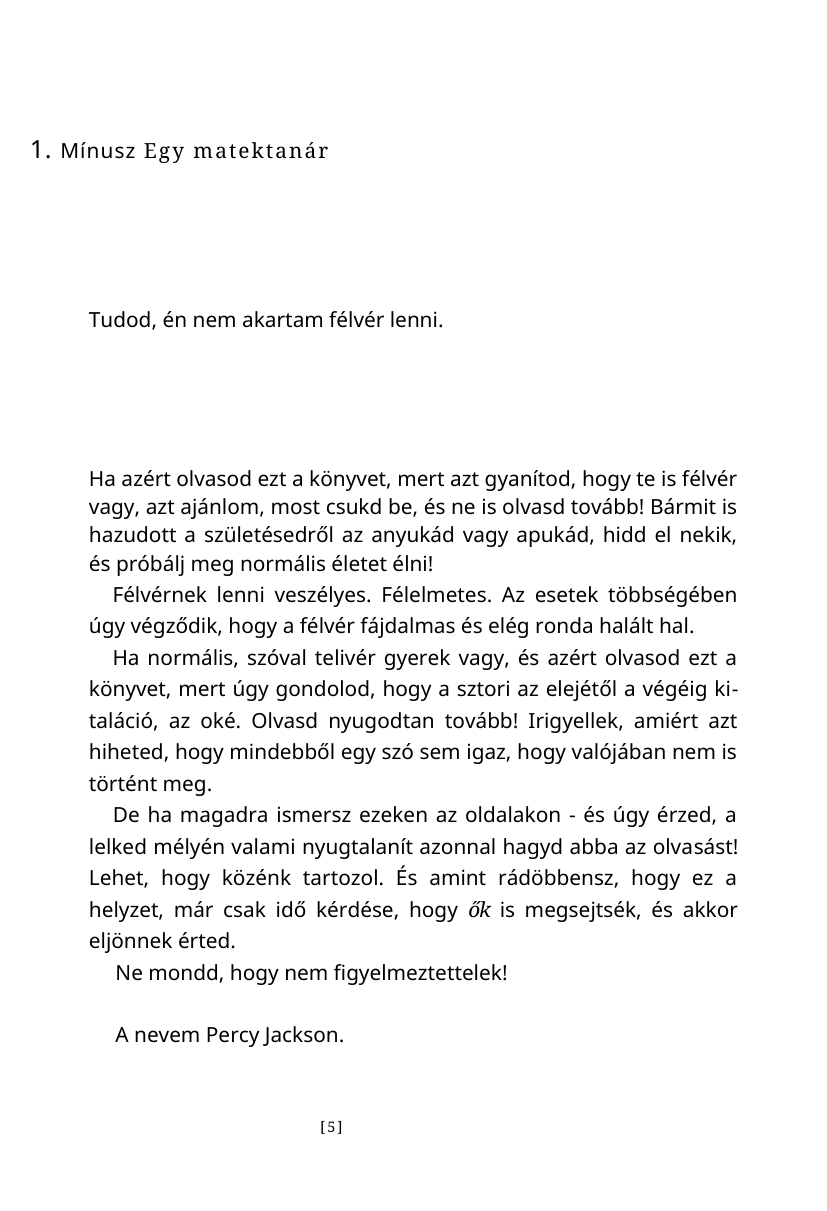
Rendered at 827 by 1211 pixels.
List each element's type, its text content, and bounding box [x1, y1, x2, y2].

text Tudod, én nem akartam félvér lenni. [89, 289, 738, 337]
text A nevem Percy Jackson. [115, 1017, 738, 1048]
text Félvérnek lenni veszélyes. Félelmetes. Az esetek többségében úgy végződik, hogy a félvér fájdalmas és elég ronda halált hal. [89, 577, 738, 640]
text 1. Mínusz Egy matektanár [29, 132, 576, 166]
text De ha magadra ismersz ezeken az oldalakon - és úgy érzed, a lelked mélyén valami nyugtalanít azonnal hagyd abba az olvasást! Lehet, hogy közénk tartozol. És amint rádöbbensz, hogy ez a helyzet, már csak idő kérdése, hogy ők is megsejtsék, és akkor eljönnek érted. [89, 798, 738, 955]
text Ne mondd, hogy nem figyelmeztettelek! [115, 955, 738, 986]
text Ha azért olvasod ezt a könyvet, mert azt gyanítod, hogy te is félvér vagy, azt ajánlom, most csukd be, és ne is olvasd tovább! Bármit is hazudott a születésedről az anyukád vagy apukád, hidd el nekik, és próbálj meg normális életet élni! [89, 464, 738, 577]
text Ha normális, szóval telivér gyerek vagy, és azért olvasod ezt a könyvet, mert úgy gondolod, hogy a sztori az elejétől a végéig kitaláció, az oké. Olvasd nyugodtan tovább! Irigyellek, amiért azt hiheted, hogy mindebből egy szó sem igaz, hogy valójában nem is történt meg. [89, 640, 738, 798]
